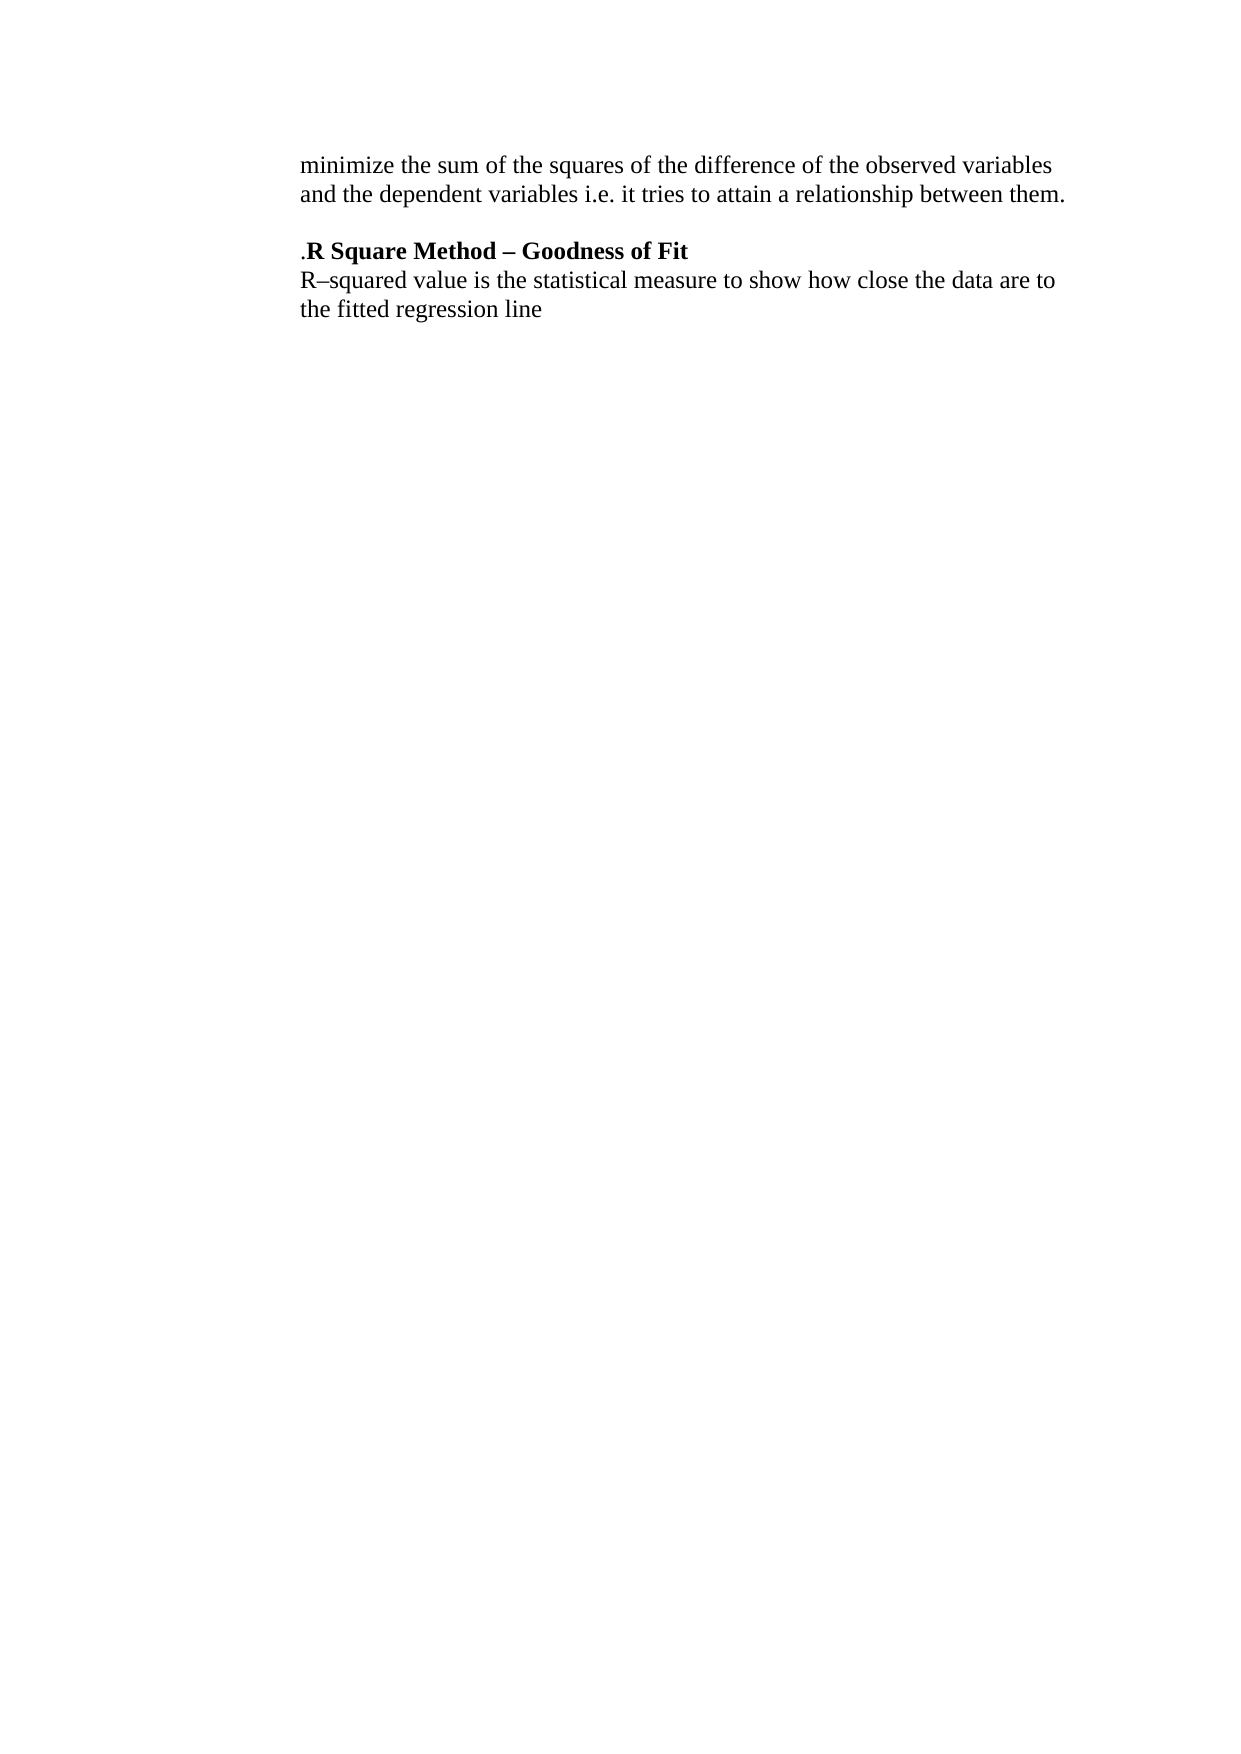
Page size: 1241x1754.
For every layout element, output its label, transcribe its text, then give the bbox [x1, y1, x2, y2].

text R–squared value is the statistical measure to show how close the data are to the fitted regression line [300, 265, 1090, 322]
text .R Square Method – Goodness of Fit [300, 236, 1090, 265]
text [300, 150, 1090, 207]
